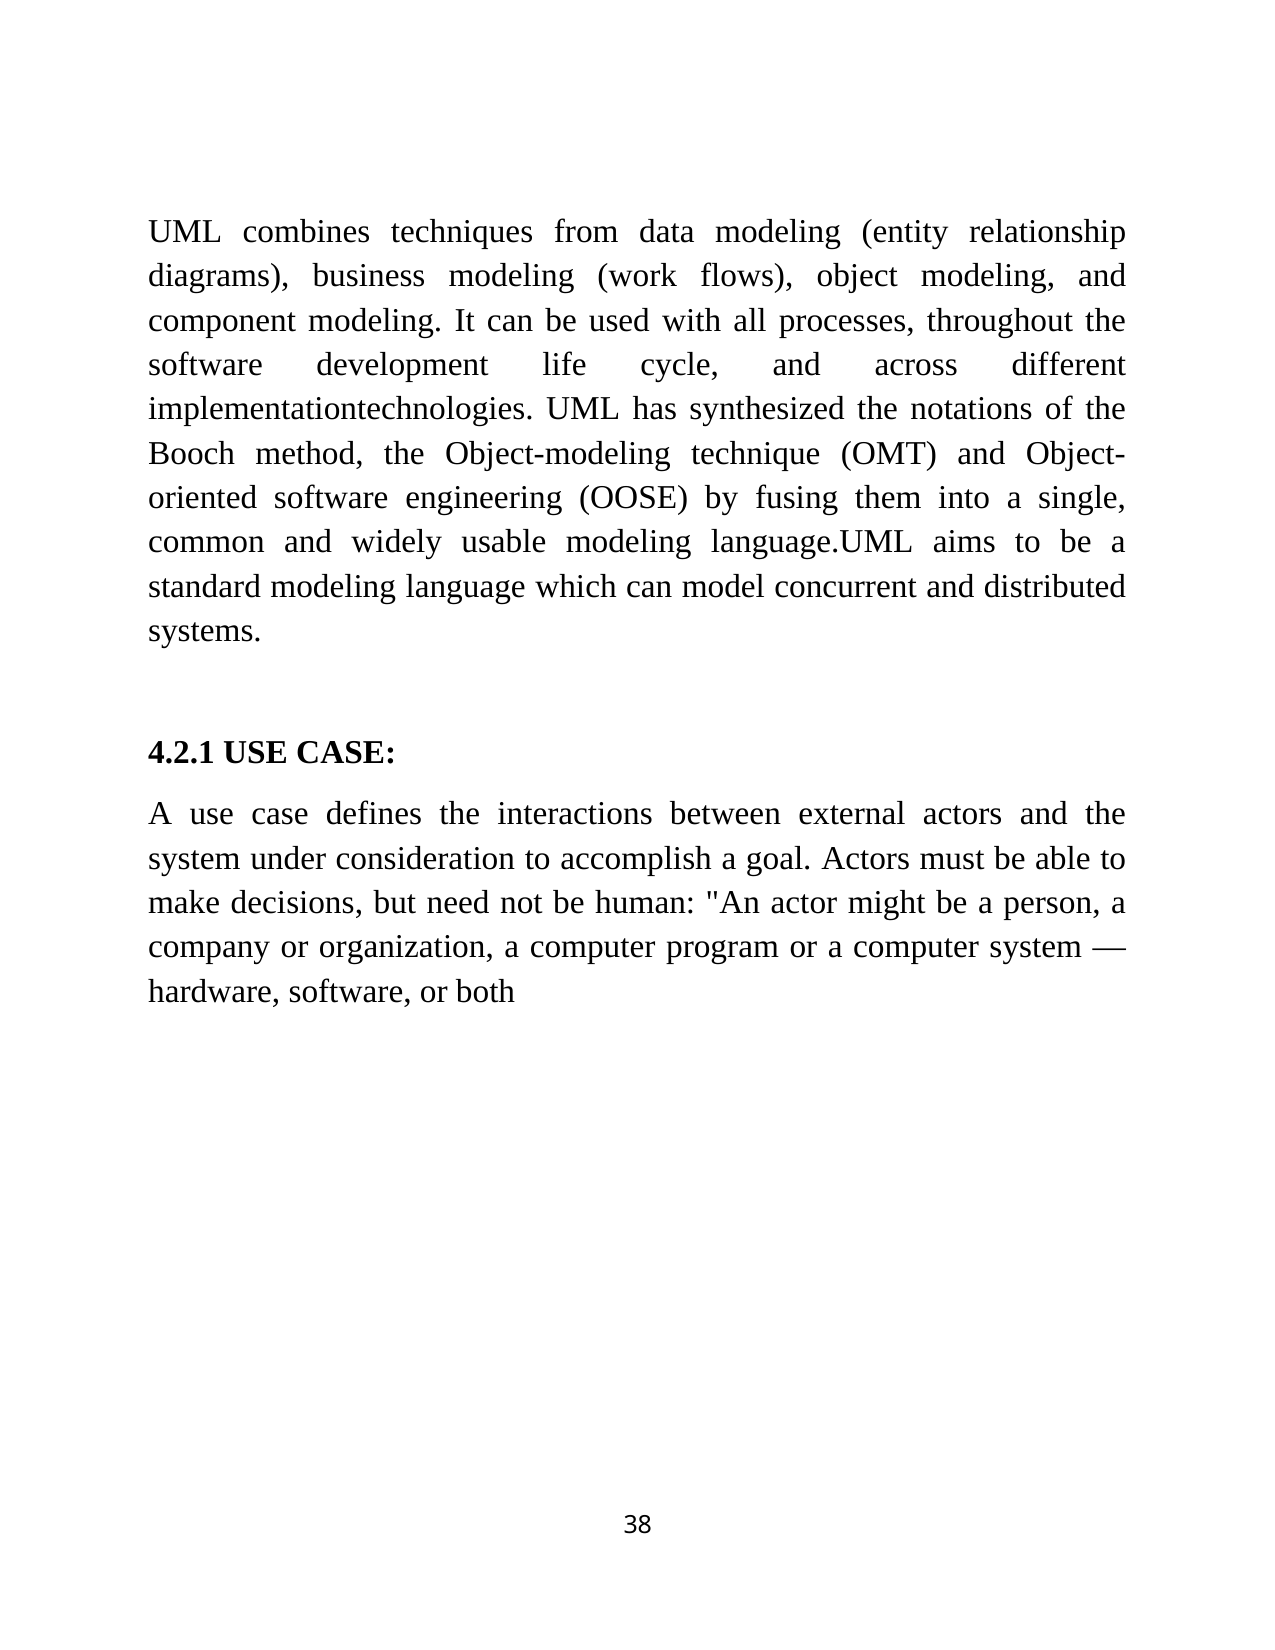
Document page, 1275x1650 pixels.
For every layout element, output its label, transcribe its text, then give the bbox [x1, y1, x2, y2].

text 4.2.1 USE CASE: [148, 732, 1127, 771]
text UML combines techniques from data modeling (entity relationship diagrams), business modeling (work flows), object modeling, and component modeling. It can be used with all processes, throughout the software development life cycle, and across different implementationtechnologies. UML has synthesized the notations of the Booch method, the Object-modeling technique (OMT) and Object-oriented software engineering (OOSE) by fusing them into a single, common and widely usable modeling language.UML aims to be a standard modeling language which can model concurrent and distributed systems. [148, 211, 1127, 649]
text A use case defines the interactions between external actors and the system under consideration to accomplish a goal. Actors must be able to make decisions, but need not be human: "An actor might be a person, a company or organization, a computer program or a computer system — hardware, software, or both [148, 793, 1127, 1009]
